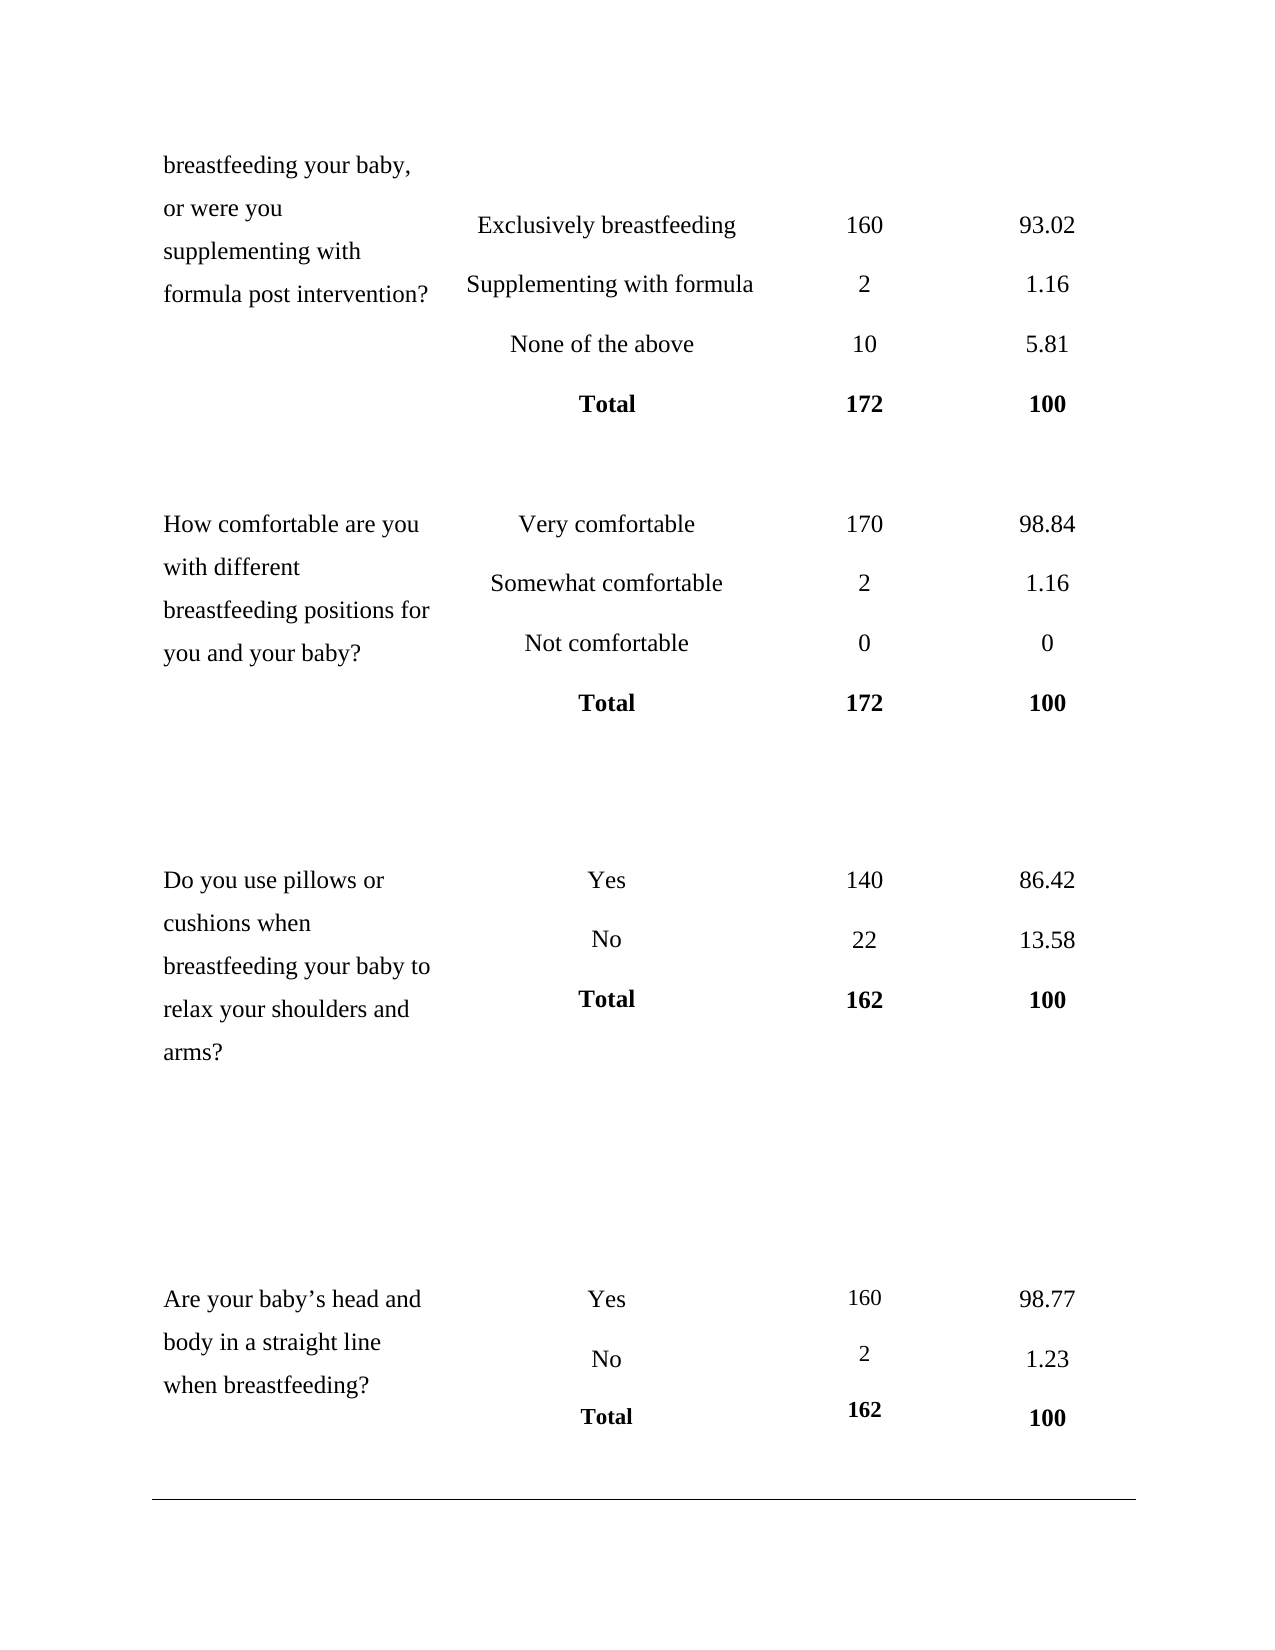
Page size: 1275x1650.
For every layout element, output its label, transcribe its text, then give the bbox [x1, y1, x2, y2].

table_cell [443, 1284, 771, 1499]
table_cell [958, 1284, 1136, 1499]
table_cell 160 2 10 172 [771, 150, 958, 509]
table_cell Very comfortable Somewhat comfortable Not comfortable Total [443, 509, 771, 806]
table_cell Do you use pillows or cushions when breastfeeding your baby to relax your shoulders and arms? [152, 806, 442, 1284]
table_cell 140 22 162 [771, 806, 958, 1284]
table_cell 86.42 13.58 100 [958, 806, 1136, 1284]
table_cell 98.84 1.16 0 100 [958, 509, 1136, 806]
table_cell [152, 1284, 442, 1499]
table_cell How comfortable are you with different breastfeeding positions for you and your baby? [152, 509, 442, 806]
table_cell 170 2 0 172 [771, 509, 958, 806]
table_cell 93.02 1.16 5.81 100 [958, 150, 1136, 509]
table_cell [152, 150, 442, 509]
table_cell Yes No Total [443, 806, 771, 1284]
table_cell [771, 1284, 958, 1499]
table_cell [443, 150, 771, 509]
